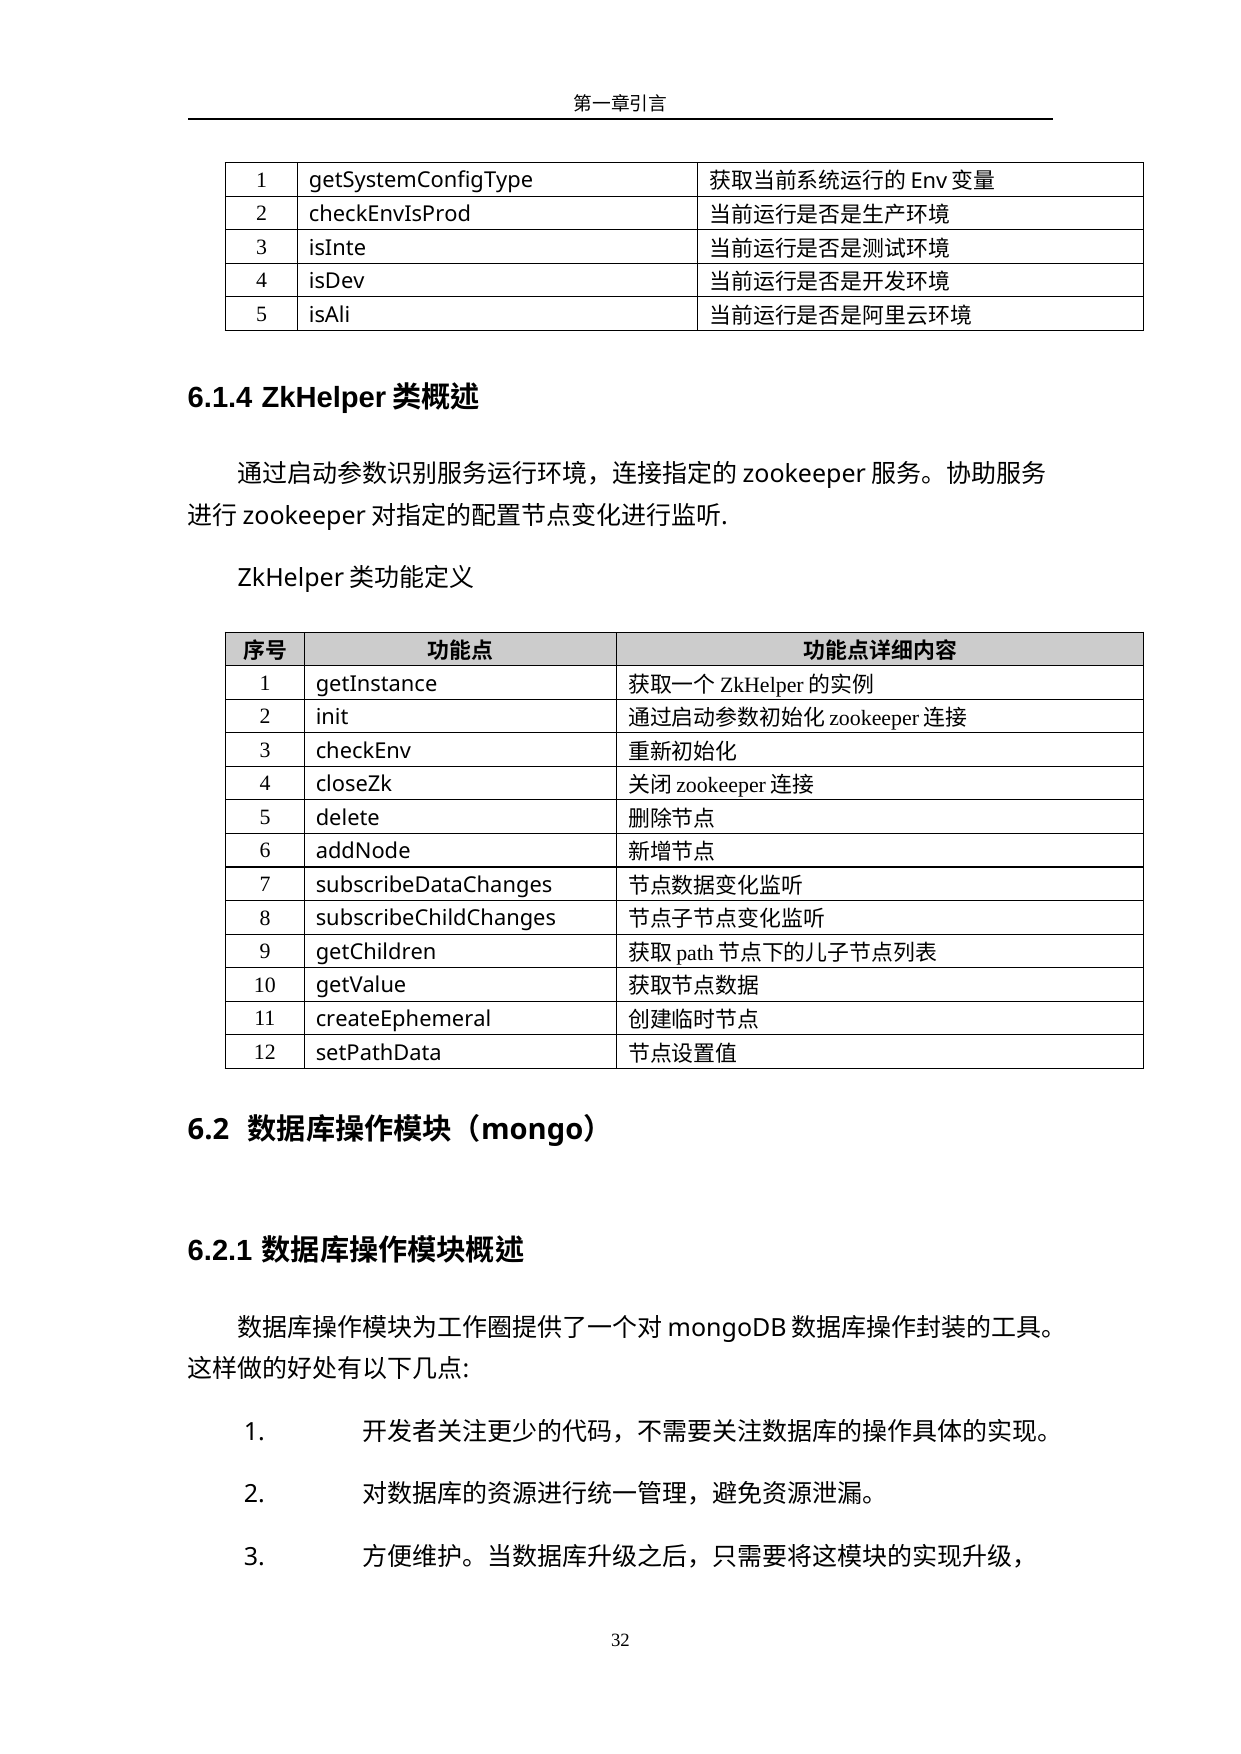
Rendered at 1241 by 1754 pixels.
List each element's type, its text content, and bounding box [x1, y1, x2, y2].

table_cell isInte [298, 230, 697, 263]
table_cell 8 [226, 901, 304, 933]
table_header 序号 [226, 633, 304, 665]
table_cell 关闭zookeeper连接 [617, 767, 1143, 799]
table_cell 当前运行是否是生产环境 [698, 197, 1143, 229]
table_cell 10 [226, 968, 304, 1001]
table_cell init [305, 700, 616, 732]
table_cell 获取path节点下的儿子节点列表 [617, 935, 1143, 967]
subtitle ZkHelper类概述 [187, 363, 1053, 428]
table_cell 6 [226, 834, 304, 866]
table_cell 2 [226, 700, 304, 732]
table_cell getInstance [305, 666, 616, 699]
table_cell getChildren [305, 935, 616, 967]
table_header 功能点 [305, 633, 616, 665]
table_cell 1 [226, 163, 297, 196]
table_header 功能点详细内容 [617, 633, 1143, 665]
table_cell subscribeChildChanges [305, 901, 616, 933]
table_cell 12 [226, 1035, 304, 1068]
table_cell 1 [226, 666, 304, 699]
table_cell getValue [305, 968, 616, 1001]
table_cell 节点子节点变化监听 [617, 901, 1143, 933]
table_cell 重新初始化 [617, 733, 1143, 766]
table_cell 获取一个ZkHelper的实例 [617, 666, 1143, 699]
subtitle 数据库操作模块（mongo） [187, 1096, 1053, 1161]
table_cell 通过启动参数初始化zookeeper连接 [617, 700, 1143, 732]
table_cell 9 [226, 935, 304, 967]
table_cell 2 [226, 197, 297, 229]
table_cell closeZk [305, 767, 616, 799]
table_cell 当前运行是否是阿里云环境 [698, 297, 1143, 330]
table_cell getSystemConfigType [298, 163, 697, 196]
table_cell 4 [226, 264, 297, 296]
text ZkHelper类功能定义 [187, 553, 1053, 595]
table_cell createEphemeral [305, 1002, 616, 1034]
list 开发者关注更少的代码，不需要关注数据库的操作具体的实现。 [187, 1407, 1053, 1448]
list 对数据库的资源进行统一管理，避免资源泄漏。 [187, 1469, 1053, 1511]
table_cell 获取节点数据 [617, 968, 1143, 1001]
table_cell 节点数据变化监听 [617, 868, 1143, 900]
table_cell 当前运行是否是开发环境 [698, 264, 1143, 296]
table_cell 新增节点 [617, 834, 1143, 866]
table_cell 删除节点 [617, 800, 1143, 833]
table_cell addNode [305, 834, 616, 866]
table_cell 4 [226, 767, 304, 799]
table_cell 3 [226, 733, 304, 766]
table_cell 节点设置值 [617, 1035, 1143, 1068]
text 通过启动参数识别服务运行环境，连接指定的zookeeper服务。协助服务进行zookeeper对指定的配置节点变化进行监听. [187, 449, 1053, 532]
table_cell 获取当前系统运行的Env变量 [698, 163, 1143, 196]
table_cell 创建临时节点 [617, 1002, 1143, 1034]
table_cell subscribeDataChanges [305, 868, 616, 900]
table_cell isAli [298, 297, 697, 330]
table_cell 11 [226, 1002, 304, 1034]
table_cell 3 [226, 230, 297, 263]
table_cell checkEnvIsProd [298, 197, 697, 229]
table_cell isDev [298, 264, 697, 296]
table_cell 7 [226, 868, 304, 900]
table_cell setPathData [305, 1035, 616, 1068]
table_cell 当前运行是否是测试环境 [698, 230, 1143, 263]
table_cell checkEnv [305, 733, 616, 766]
text 数据库操作模块为工作圈提供了一个对mongoDB数据库操作封装的工具。这样做的好处有以下几点: [187, 1303, 1053, 1386]
subtitle 数据库操作模块概述 [187, 1217, 1053, 1282]
table_cell delete [305, 800, 616, 833]
list 方便维护。当数据库升级之后，只需要将这模块的实现升级，然后依赖此模块的服务更新版本即可。 [187, 1532, 1053, 1573]
table_cell 5 [226, 800, 304, 833]
table_cell 5 [226, 297, 297, 330]
